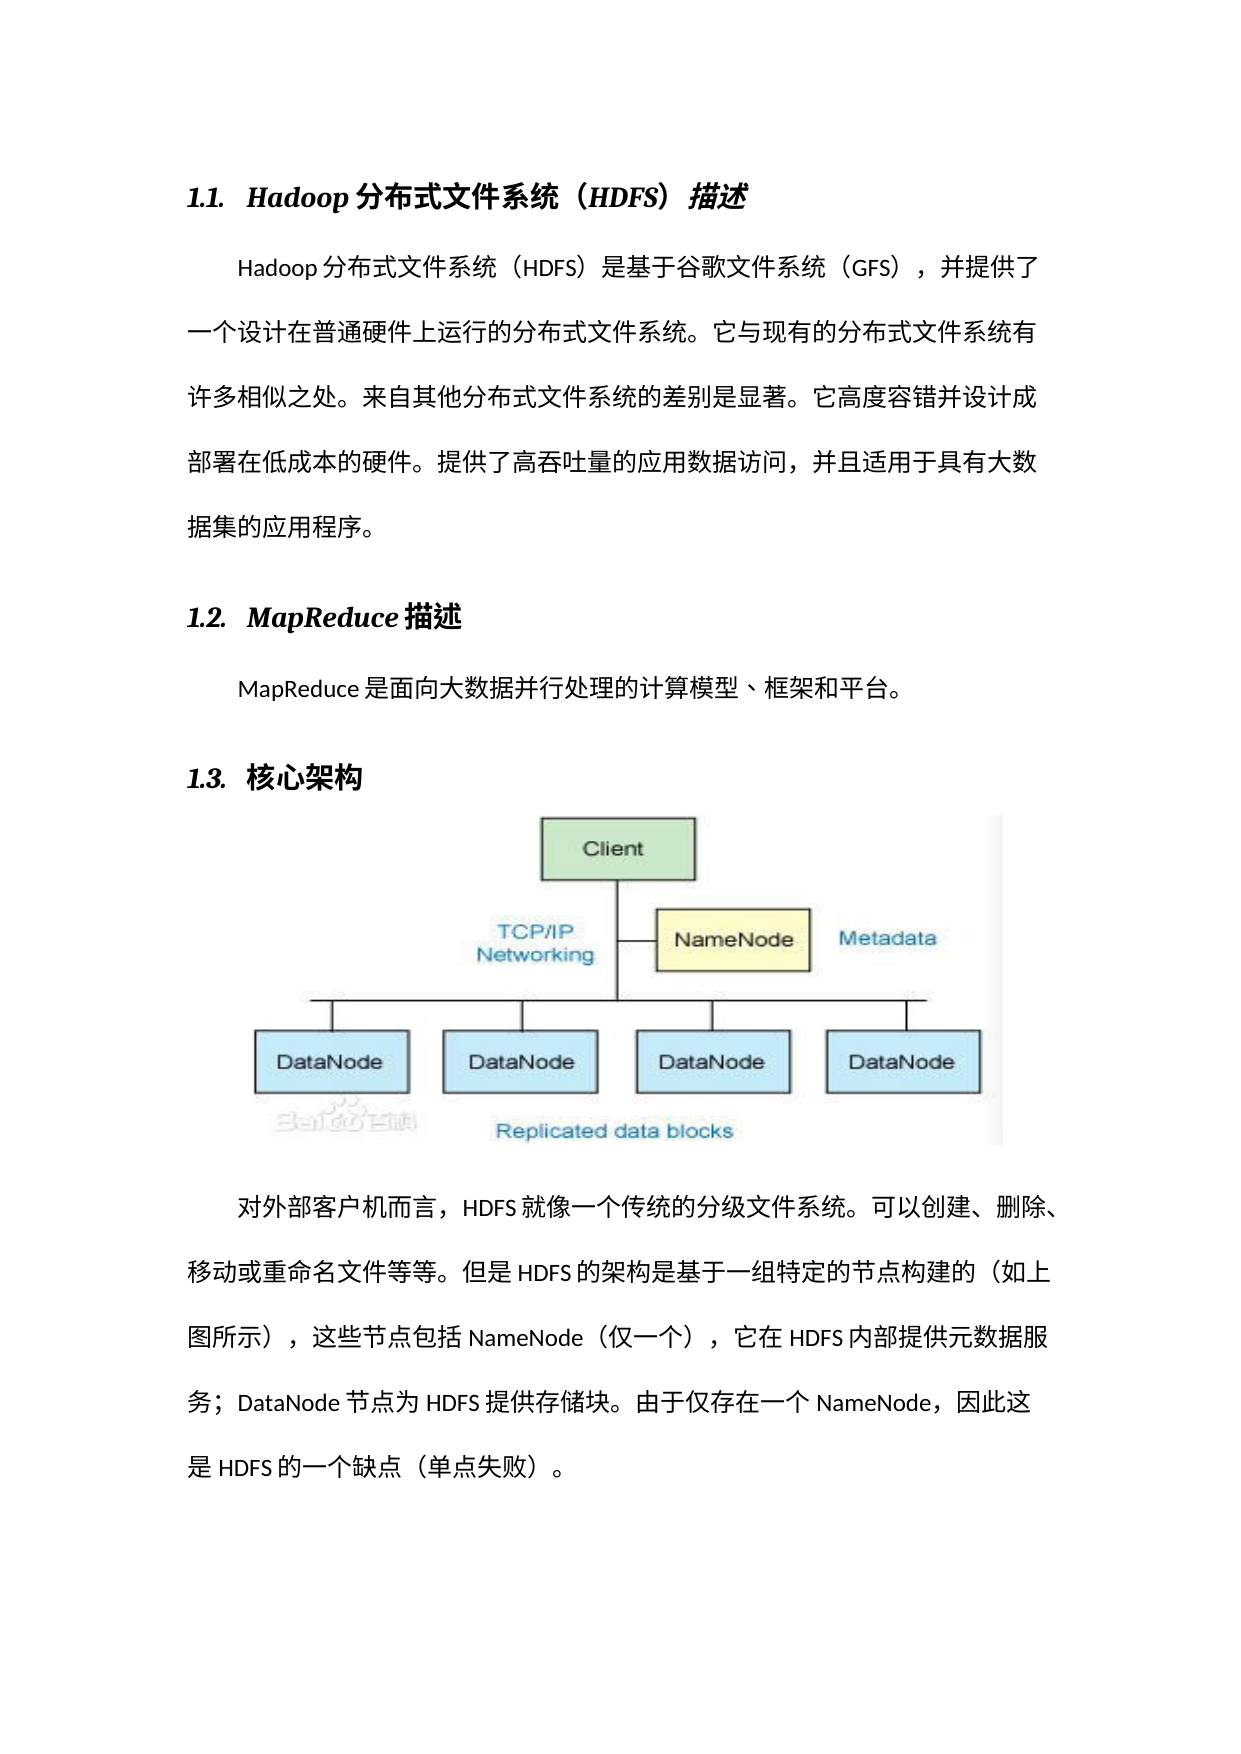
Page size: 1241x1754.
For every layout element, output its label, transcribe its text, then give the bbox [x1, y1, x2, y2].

subtitle Hadoop分布式文件系统（HDFS）描述 [187, 162, 1053, 227]
subtitle MapReduce描述 [187, 583, 1053, 648]
text MapReduce是面向大数据并行处理的计算模型、框架和平台。 [187, 654, 1053, 719]
picture [237, 815, 1003, 1146]
subtitle 核心架构 [187, 744, 1053, 809]
text 对外部客户机而言，HDFS就像一个传统的分级文件系统。可以创建、删除、移动或重命名文件等等。但是HDFS的架构是基于一组特定的节点构建的（如上图所示），这些节点包括 NameNode（仅一个），它在 HDFS 内部提供元数据服务；DataNode节点为 HDFS 提供存储块。由于仅存在一个 NameNode，因此这是 HDFS 的一个缺点（单点失败）。 [187, 1173, 1053, 1498]
text Hadoop分布式文件系统（HDFS）是基于谷歌文件系统（GFS），并提供了一个设计在普通硬件上运行的分布式文件系统。它与现有的分布式文件系统有许多相似之处。来自其他分布式文件系统的差别是显著。它高度容错并设计成部署在低成本的硬件。提供了高吞吐量的应用数据访问，并且适用于具有大数据集的应用程序。 [187, 233, 1053, 558]
